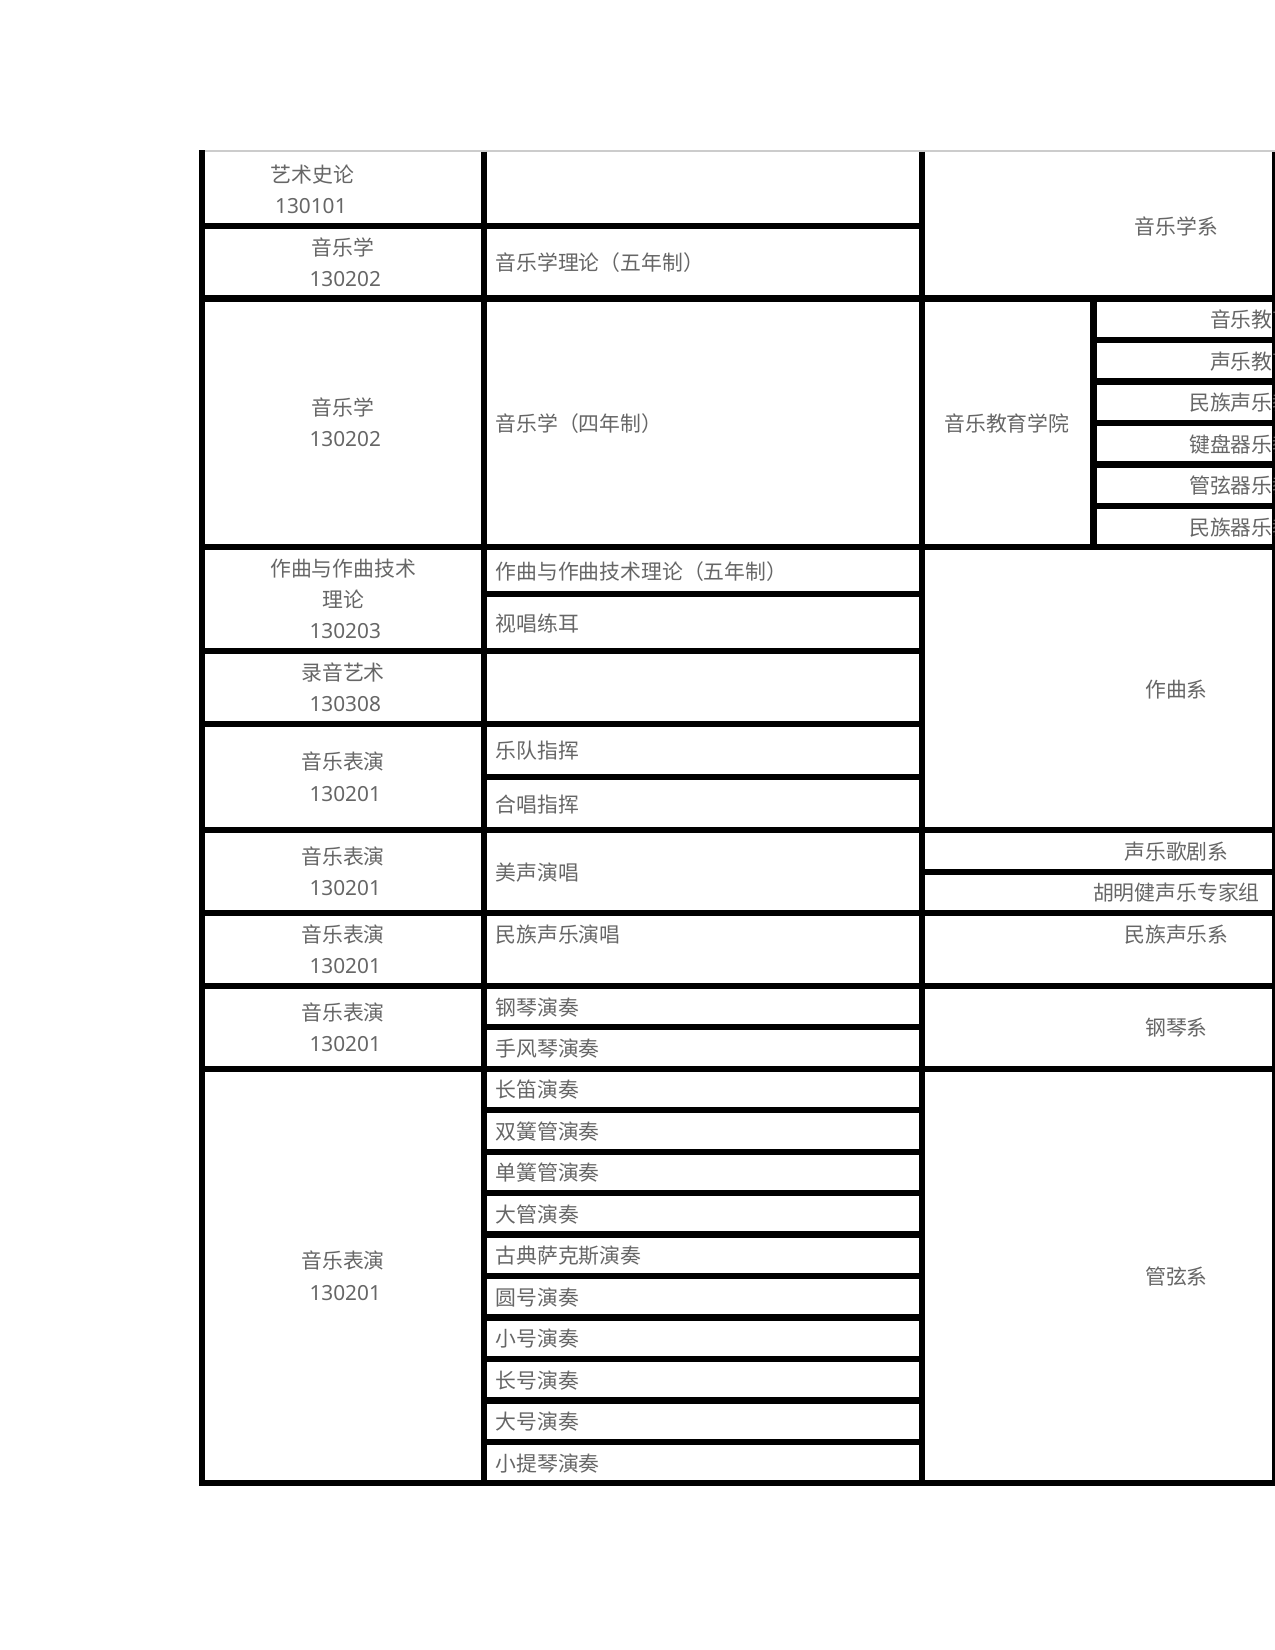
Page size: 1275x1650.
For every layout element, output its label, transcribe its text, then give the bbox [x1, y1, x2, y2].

table_cell 音乐学理论（五年制） [487, 229, 919, 295]
table_cell 视唱练耳 [487, 597, 919, 648]
table_cell 美声演唱 [487, 833, 919, 910]
table_cell 双簧管演奏 [487, 1113, 919, 1148]
table_cell 民族声乐教育系 [1097, 385, 1272, 420]
table_cell 管弦器乐教育系 [1097, 468, 1272, 503]
table_cell 小号演奏 [487, 1321, 919, 1356]
table_cell 古典萨克斯演奏 [487, 1238, 919, 1273]
table_cell 乐队指挥 [487, 727, 919, 774]
table_cell 圆号演奏 [487, 1279, 919, 1314]
table_cell 民族声乐系 [925, 916, 1272, 983]
table_cell [487, 152, 919, 223]
table_cell [487, 654, 919, 721]
table_cell 钢琴演奏 [487, 989, 919, 1024]
table_cell 音乐学（四年制） [487, 302, 919, 544]
table_cell 声乐歌剧系 [925, 833, 1272, 868]
table_cell 音乐学 130202 [205, 302, 481, 544]
table_cell 作曲与作曲技术理论（五年制） [487, 550, 919, 591]
table_cell 音乐表演 130201 [205, 1072, 481, 1480]
table_cell 声乐教育系 [1097, 343, 1272, 378]
table_cell 民族器乐教育系 [1097, 509, 1272, 544]
table_cell 作曲与作曲技术 理论 130203 [205, 550, 481, 648]
table_cell 音乐表演 130201 [205, 833, 481, 910]
table_cell 艺术史论 130101 [205, 152, 481, 223]
table_cell 钢琴系 [925, 989, 1272, 1066]
table_cell 胡明健声乐专家组 [925, 875, 1272, 910]
table_cell 音乐表演 130201 [205, 916, 481, 983]
table_cell 音乐教育学院 [925, 302, 1090, 544]
table_cell 作曲系 [925, 550, 1272, 827]
table_cell 民族声乐演唱 [487, 916, 919, 983]
table_cell 单簧管演奏 [487, 1155, 919, 1190]
table_cell 录音艺术 130308 [205, 654, 481, 721]
table_cell 大管演奏 [487, 1196, 919, 1231]
table_cell 手风琴演奏 [487, 1030, 919, 1066]
table_cell 音乐表演 130201 [205, 727, 481, 827]
table_cell 长笛演奏 [487, 1072, 919, 1107]
table_cell 长号演奏 [487, 1362, 919, 1397]
table_cell 音乐学 130202 [205, 229, 481, 295]
table_cell 键盘器乐教育系 [1097, 426, 1272, 461]
table_cell 大号演奏 [487, 1404, 919, 1439]
table_cell 小提琴演奏 [487, 1445, 919, 1480]
table_cell 音乐教育系 [1097, 302, 1272, 337]
table_cell 合唱指挥 [487, 780, 919, 827]
table_cell 管弦系 [925, 1072, 1272, 1480]
table_cell 音乐学系 [925, 152, 1272, 295]
table_cell 音乐表演 130201 [205, 989, 481, 1066]
